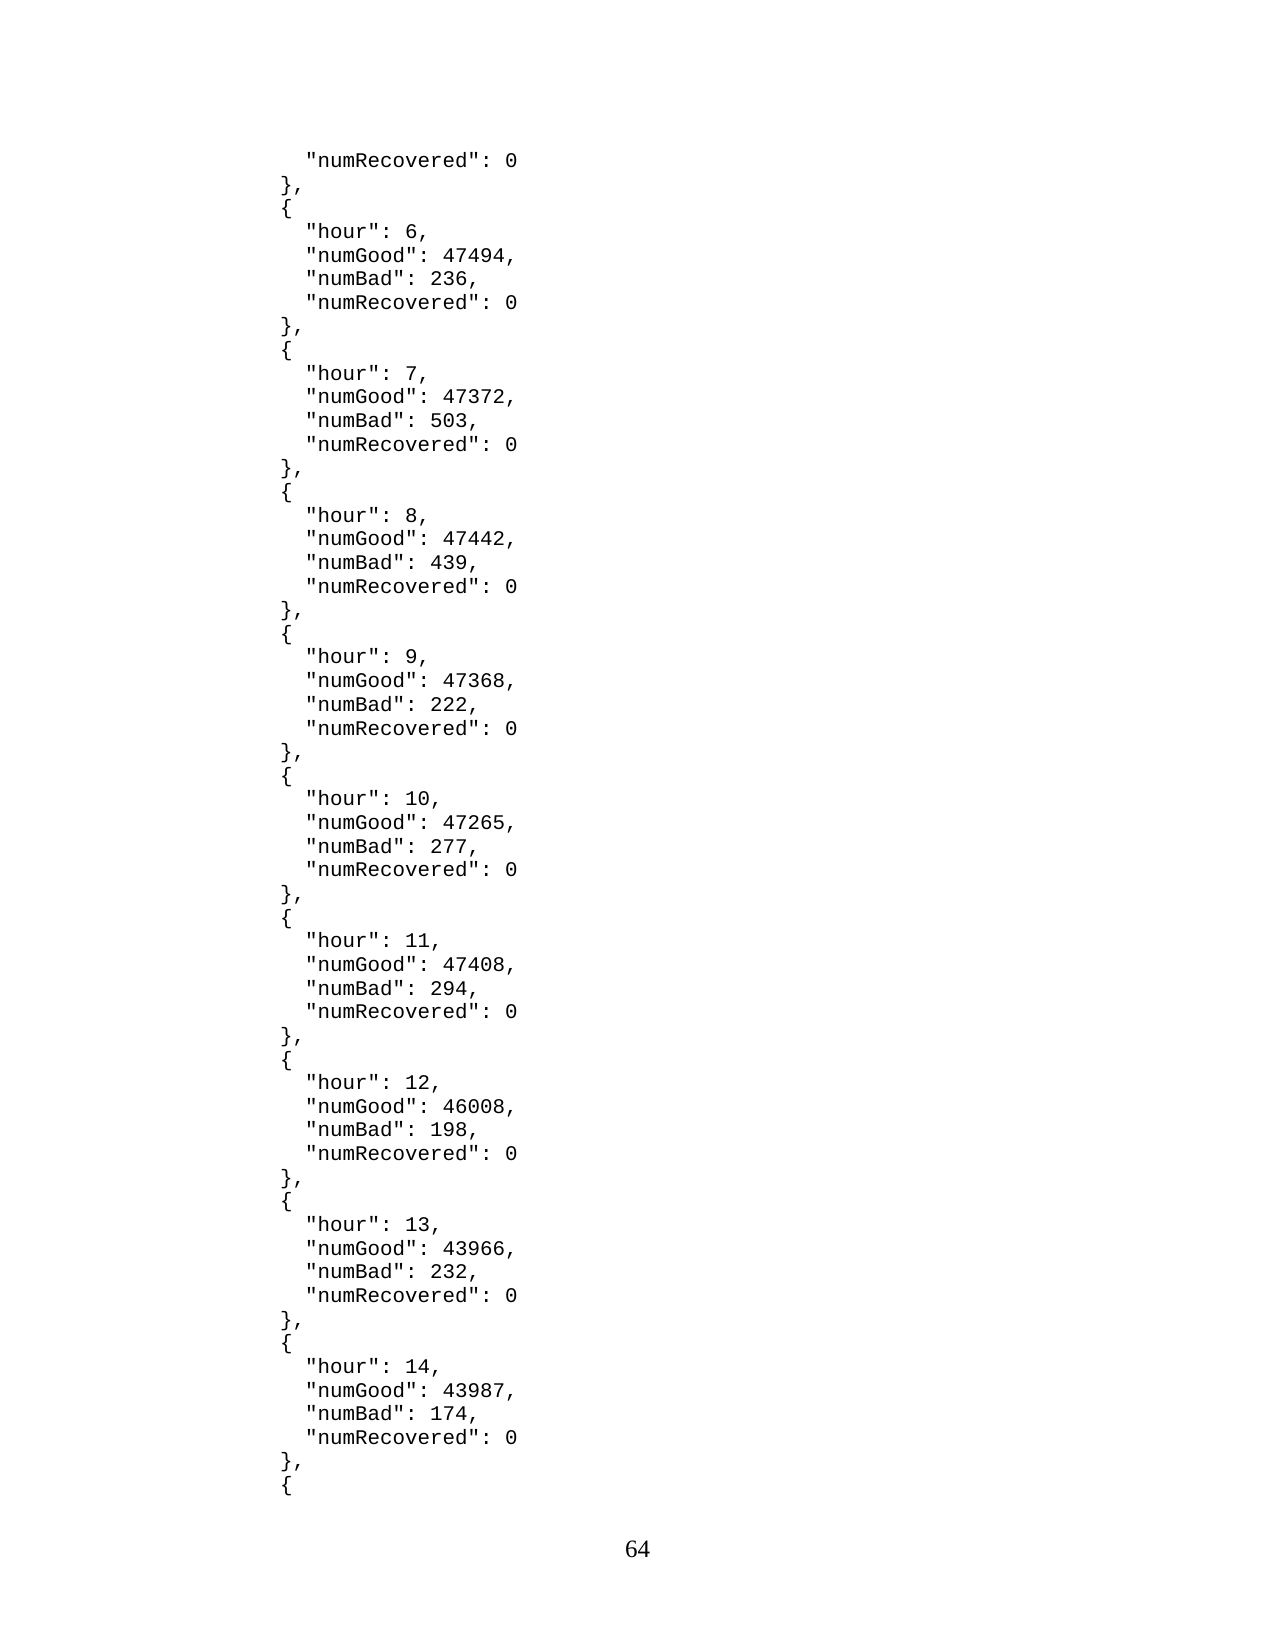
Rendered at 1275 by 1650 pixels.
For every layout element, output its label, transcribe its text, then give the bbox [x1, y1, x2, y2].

text { [180, 623, 1125, 647]
text }, [180, 1025, 1125, 1048]
text "numRecovered": 0 [180, 434, 1125, 457]
text { [180, 1332, 1125, 1356]
text { [180, 1474, 1125, 1498]
text }, [180, 316, 1125, 339]
text "numGood": 47265, [180, 812, 1125, 836]
text "numBad": 222, [180, 694, 1125, 717]
text "hour": 13, [180, 1214, 1125, 1238]
text }, [180, 1309, 1125, 1332]
text "hour": 9, [180, 647, 1125, 670]
text }, [180, 174, 1125, 197]
text { [180, 765, 1125, 788]
text "numRecovered": 0 [180, 292, 1125, 316]
text "numRecovered": 0 [180, 1143, 1125, 1167]
text "numRecovered": 0 [180, 1001, 1125, 1025]
text "numGood": 43966, [180, 1238, 1125, 1261]
text "numBad": 198, [180, 1119, 1125, 1143]
text "numGood": 47442, [180, 528, 1125, 552]
text "hour": 11, [180, 930, 1125, 954]
text "numBad": 232, [180, 1261, 1125, 1285]
text { [180, 197, 1125, 221]
text }, [180, 1451, 1125, 1474]
text "hour": 12, [180, 1072, 1125, 1096]
text }, [180, 599, 1125, 623]
text "hour": 14, [180, 1356, 1125, 1379]
text "hour": 7, [180, 363, 1125, 386]
text "numBad": 503, [180, 410, 1125, 434]
text }, [180, 741, 1125, 765]
text { [180, 1048, 1125, 1072]
text }, [180, 1167, 1125, 1190]
text "numGood": 43987, [180, 1379, 1125, 1403]
text "numGood": 46008, [180, 1096, 1125, 1119]
text "hour": 8, [180, 505, 1125, 528]
text "numGood": 47408, [180, 954, 1125, 978]
text "numBad": 294, [180, 978, 1125, 1001]
text "numGood": 47494, [180, 244, 1125, 268]
text { [180, 339, 1125, 363]
text "numBad": 277, [180, 836, 1125, 859]
text "numRecovered": 0 [180, 1427, 1125, 1451]
text "hour": 6, [180, 221, 1125, 244]
text "numGood": 47372, [180, 386, 1125, 410]
text { [180, 1190, 1125, 1214]
text { [180, 907, 1125, 930]
text "numRecovered": 0 [180, 150, 1125, 174]
text "hour": 10, [180, 788, 1125, 812]
text "numBad": 439, [180, 552, 1125, 576]
text }, [180, 883, 1125, 907]
text "numGood": 47368, [180, 670, 1125, 694]
text }, [180, 457, 1125, 481]
text { [180, 481, 1125, 505]
text "numRecovered": 0 [180, 717, 1125, 741]
text "numBad": 174, [180, 1403, 1125, 1427]
text "numBad": 236, [180, 268, 1125, 292]
text "numRecovered": 0 [180, 1285, 1125, 1309]
text "numRecovered": 0 [180, 859, 1125, 883]
text "numRecovered": 0 [180, 576, 1125, 599]
